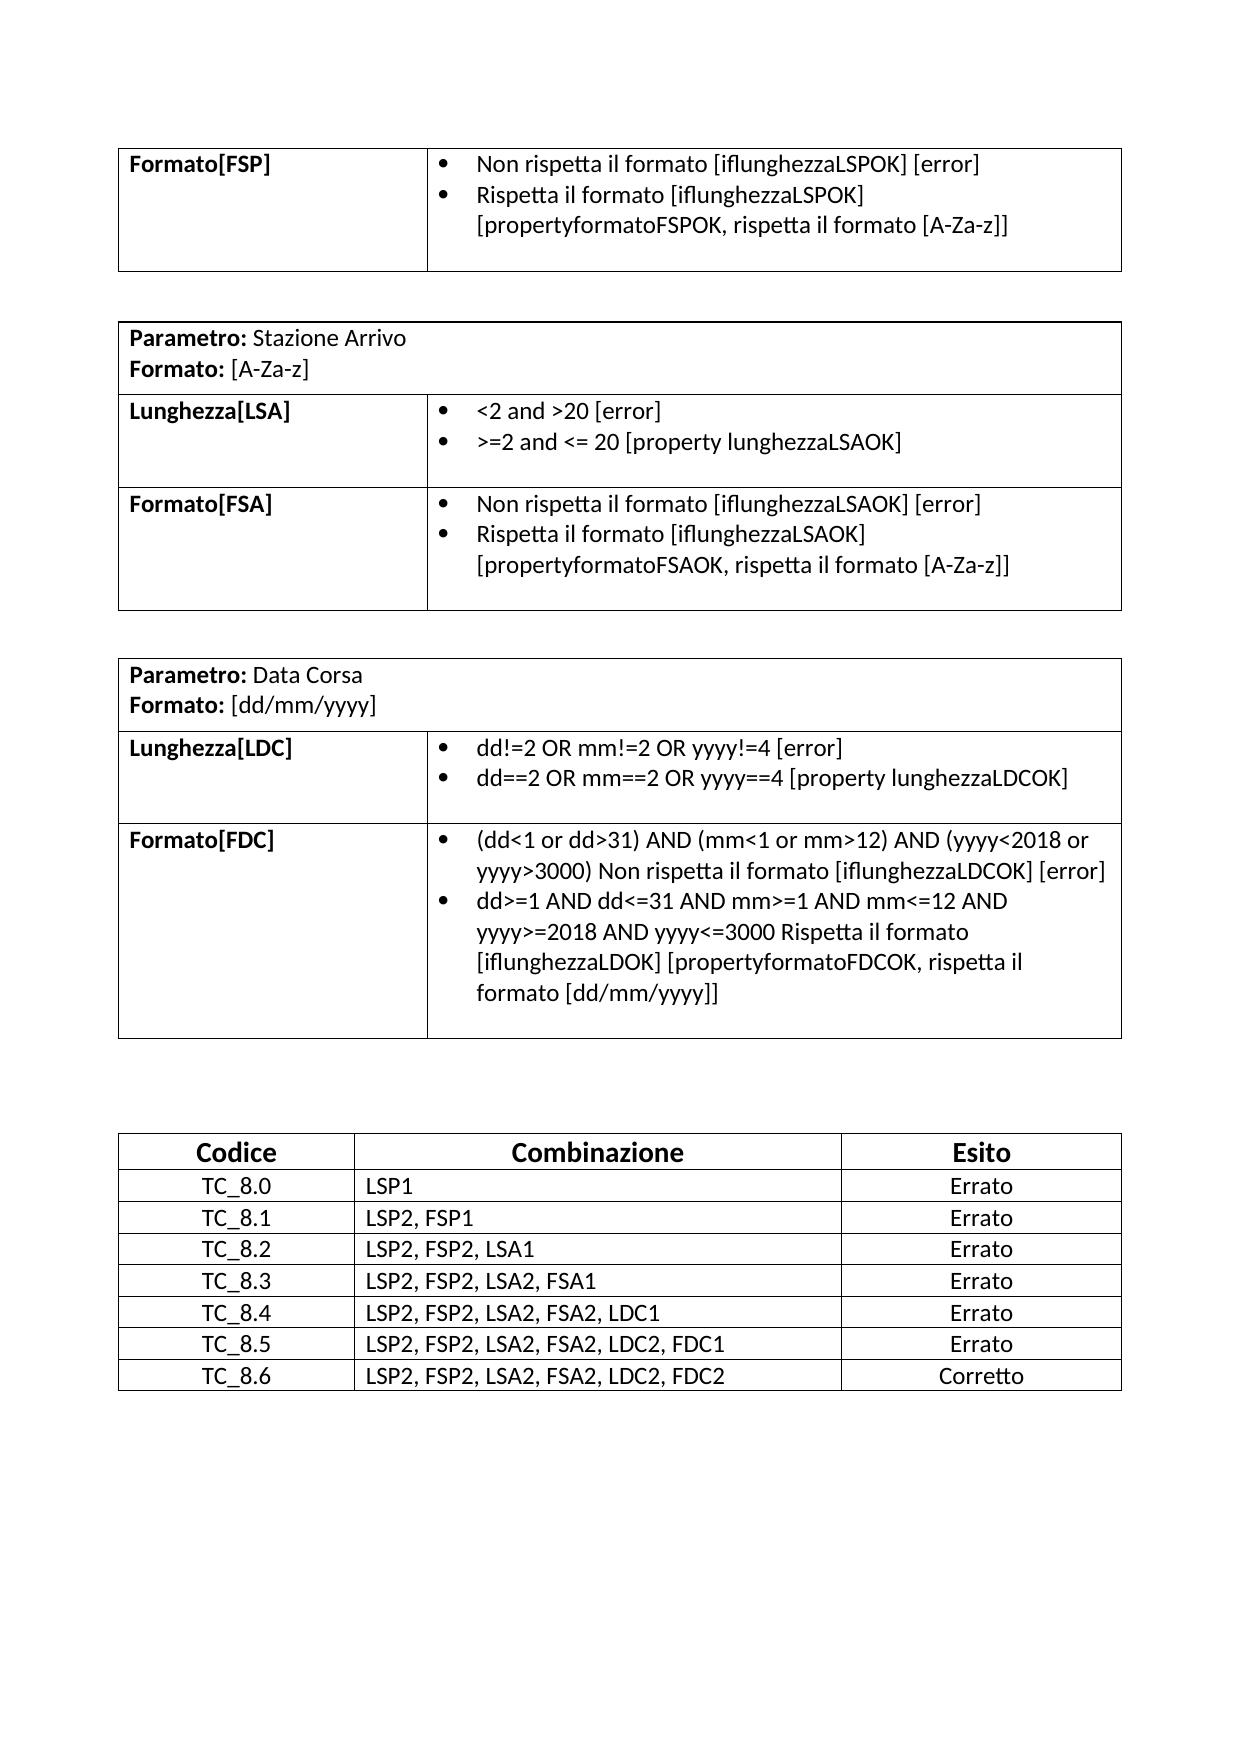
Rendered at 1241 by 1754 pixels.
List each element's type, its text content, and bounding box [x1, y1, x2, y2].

table_cell TC_8.4 [119, 1297, 354, 1327]
table_cell Formato[FDC] [119, 824, 427, 1038]
table_cell <2 and >20 [error] >=2 and <= 20 [property lunghezzaLSAOK] [428, 395, 1121, 487]
table_cell Errato [842, 1234, 1121, 1264]
table_cell TC_8.2 [119, 1234, 354, 1264]
table_cell Lunghezza[LDC] [119, 732, 427, 823]
table_cell LSP2, FSP2, LSA1 [355, 1234, 841, 1264]
table_cell LSP2, FSP1 [355, 1202, 841, 1232]
table_cell LSP2, FSP2, LSA2, FSA1 [355, 1265, 841, 1296]
table_header Codice [119, 1134, 354, 1169]
table_cell LSP2, FSP2, LSA2, FSA2, LDC1 [355, 1297, 841, 1327]
table_cell Errato [842, 1170, 1121, 1201]
table_cell LSP2, FSP2, LSA2, FSA2, LDC2, FDC2 [355, 1360, 841, 1390]
table_cell Corretto [842, 1360, 1121, 1390]
table_cell Formato[FSP] [119, 149, 427, 271]
table_header Parametro: Stazione Arrivo Formato: [A-Za-z] [119, 323, 1121, 394]
table_cell TC_8.6 [119, 1360, 354, 1390]
table_cell dd!=2 OR mm!=2 OR yyyy!=4 [error] dd==2 OR mm==2 OR yyyy==4 [property lunghezzaLDCOK] [428, 732, 1121, 823]
table_cell Lunghezza[LSA] [119, 395, 427, 487]
table_cell Formato[FSA] [119, 488, 427, 610]
table_cell LSP2, FSP2, LSA2, FSA2, LDC2, FDC1 [355, 1328, 841, 1359]
table_cell (dd<1 or dd>31) AND (mm<1 or mm>12) AND (yyyy<2018 or yyyy>3000) Non rispetta il formato [iflunghezzaLDCOK] [error] dd>=1 AND dd<=31 AND mm>=1 AND mm<=12 AND yyyy>=2018 AND yyyy<=3000 Rispetta il formato [iflunghezzaLDOK] [propertyformatoFDCOK, rispetta il formato [dd/mm/yyyy]] [428, 824, 1121, 1038]
table_cell Errato [842, 1297, 1121, 1327]
table_cell Errato [842, 1328, 1121, 1359]
table_cell LSP1 [355, 1170, 841, 1201]
table_header Combinazione [355, 1134, 841, 1169]
table_cell Non rispetta il formato [iflunghezzaLSAOK] [error] Rispetta il formato [iflunghezzaLSAOK] [propertyformatoFSAOK, rispetta il formato [A-Za-z]] [428, 488, 1121, 610]
table_cell Non rispetta il formato [iflunghezzaLSPOK] [error] Rispetta il formato [iflunghezzaLSPOK] [propertyformatoFSPOK, rispetta il formato [A-Za-z]] [428, 149, 1121, 271]
table_header Esito [842, 1134, 1121, 1169]
table_header Parametro: Data Corsa Formato: [dd/mm/yyyy] [119, 659, 1121, 731]
table_cell TC_8.3 [119, 1265, 354, 1296]
table_cell TC_8.0 [119, 1170, 354, 1201]
table_cell Errato [842, 1202, 1121, 1232]
table_cell Errato [842, 1265, 1121, 1296]
table_cell TC_8.5 [119, 1328, 354, 1359]
table_cell TC_8.1 [119, 1202, 354, 1232]
